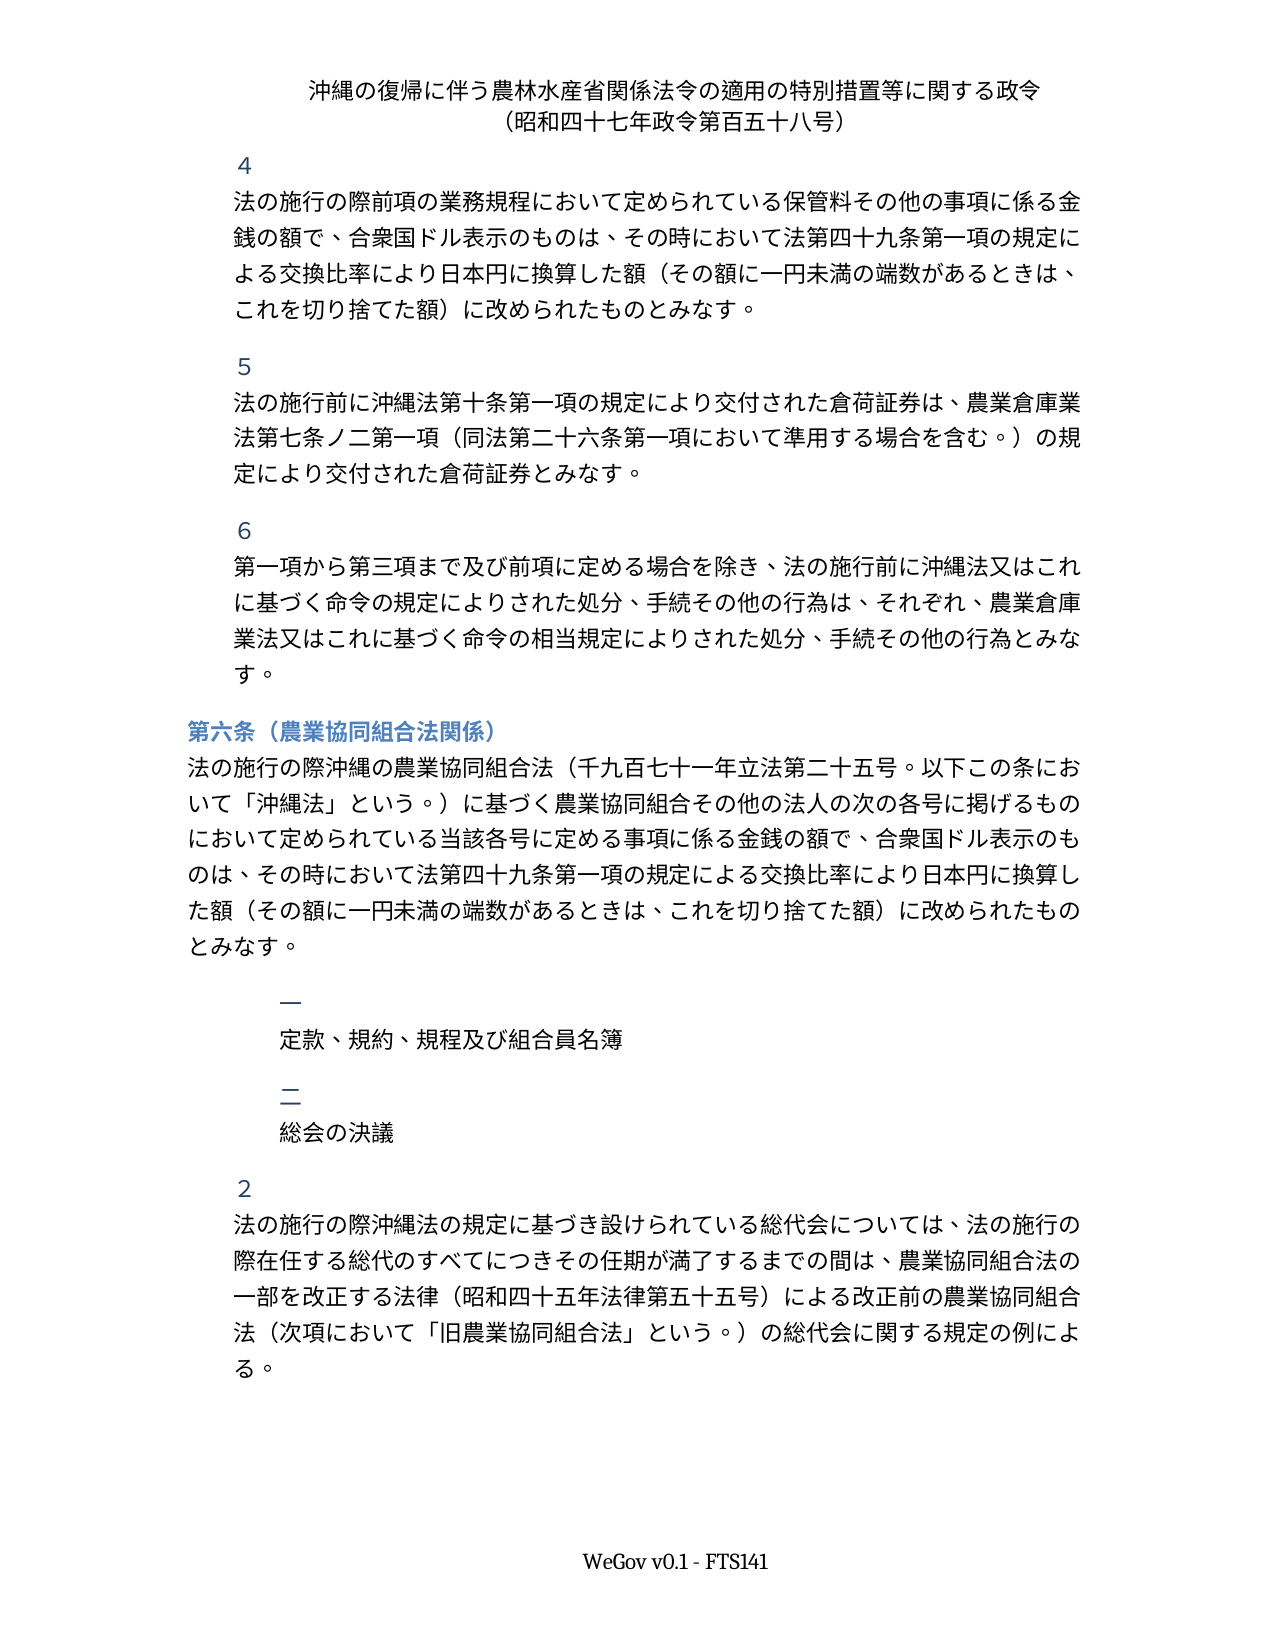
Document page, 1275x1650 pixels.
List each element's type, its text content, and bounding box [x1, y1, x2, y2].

subtitle 二 [279, 1081, 1087, 1112]
subtitle ４ [233, 150, 1087, 181]
subtitle ６ [233, 515, 1087, 546]
text 法の施行の際前項の業務規程において定められている保管料その他の事項に係る金銭の額で、合衆国ドル表示のものは、その時において法第四十九条第一項の規定による交換比率により日本円に換算した額（その額に一円未満の端数があるときは、これを切り捨てた額）に改められたものとみなす。 [233, 186, 1087, 325]
text 法の施行前に沖縄法第十条第一項の規定により交付された倉荷証券は、農業倉庫業法第七条ノ二第一項（同法第二十六条第一項において準用する場合を含む。）の規定により交付された倉荷証券とみなす。 [233, 386, 1087, 489]
subtitle 第六条（農業協同組合法関係） [187, 716, 1087, 747]
text 第一項から第三項まで及び前項に定める場合を除き、法の施行前に沖縄法又はこれに基づく命令の規定によりされた処分、手続その他の行為は、それぞれ、農業倉庫業法又はこれに基づく命令の相当規定によりされた処分、手続その他の行為とみなす。 [233, 551, 1087, 690]
subtitle 一 [279, 988, 1087, 1019]
subtitle ５ [233, 351, 1087, 382]
text 総会の決議 [279, 1117, 1087, 1148]
subtitle ２ [233, 1173, 1087, 1205]
text 法の施行の際沖縄の農業協同組合法（千九百七十一年立法第二十五号。以下この条において「沖縄法」という。）に基づく農業協同組合その他の法人の次の各号に掲げるものにおいて定められている当該各号に定める事項に係る金銭の額で、合衆国ドル表示のものは、その時において法第四十九条第一項の規定による交換比率により日本円に換算した額（その額に一円未満の端数があるときは、これを切り捨てた額）に改められたものとみなす。 [187, 752, 1087, 962]
text 定款、規約、規程及び組合員名簿 [279, 1024, 1087, 1055]
